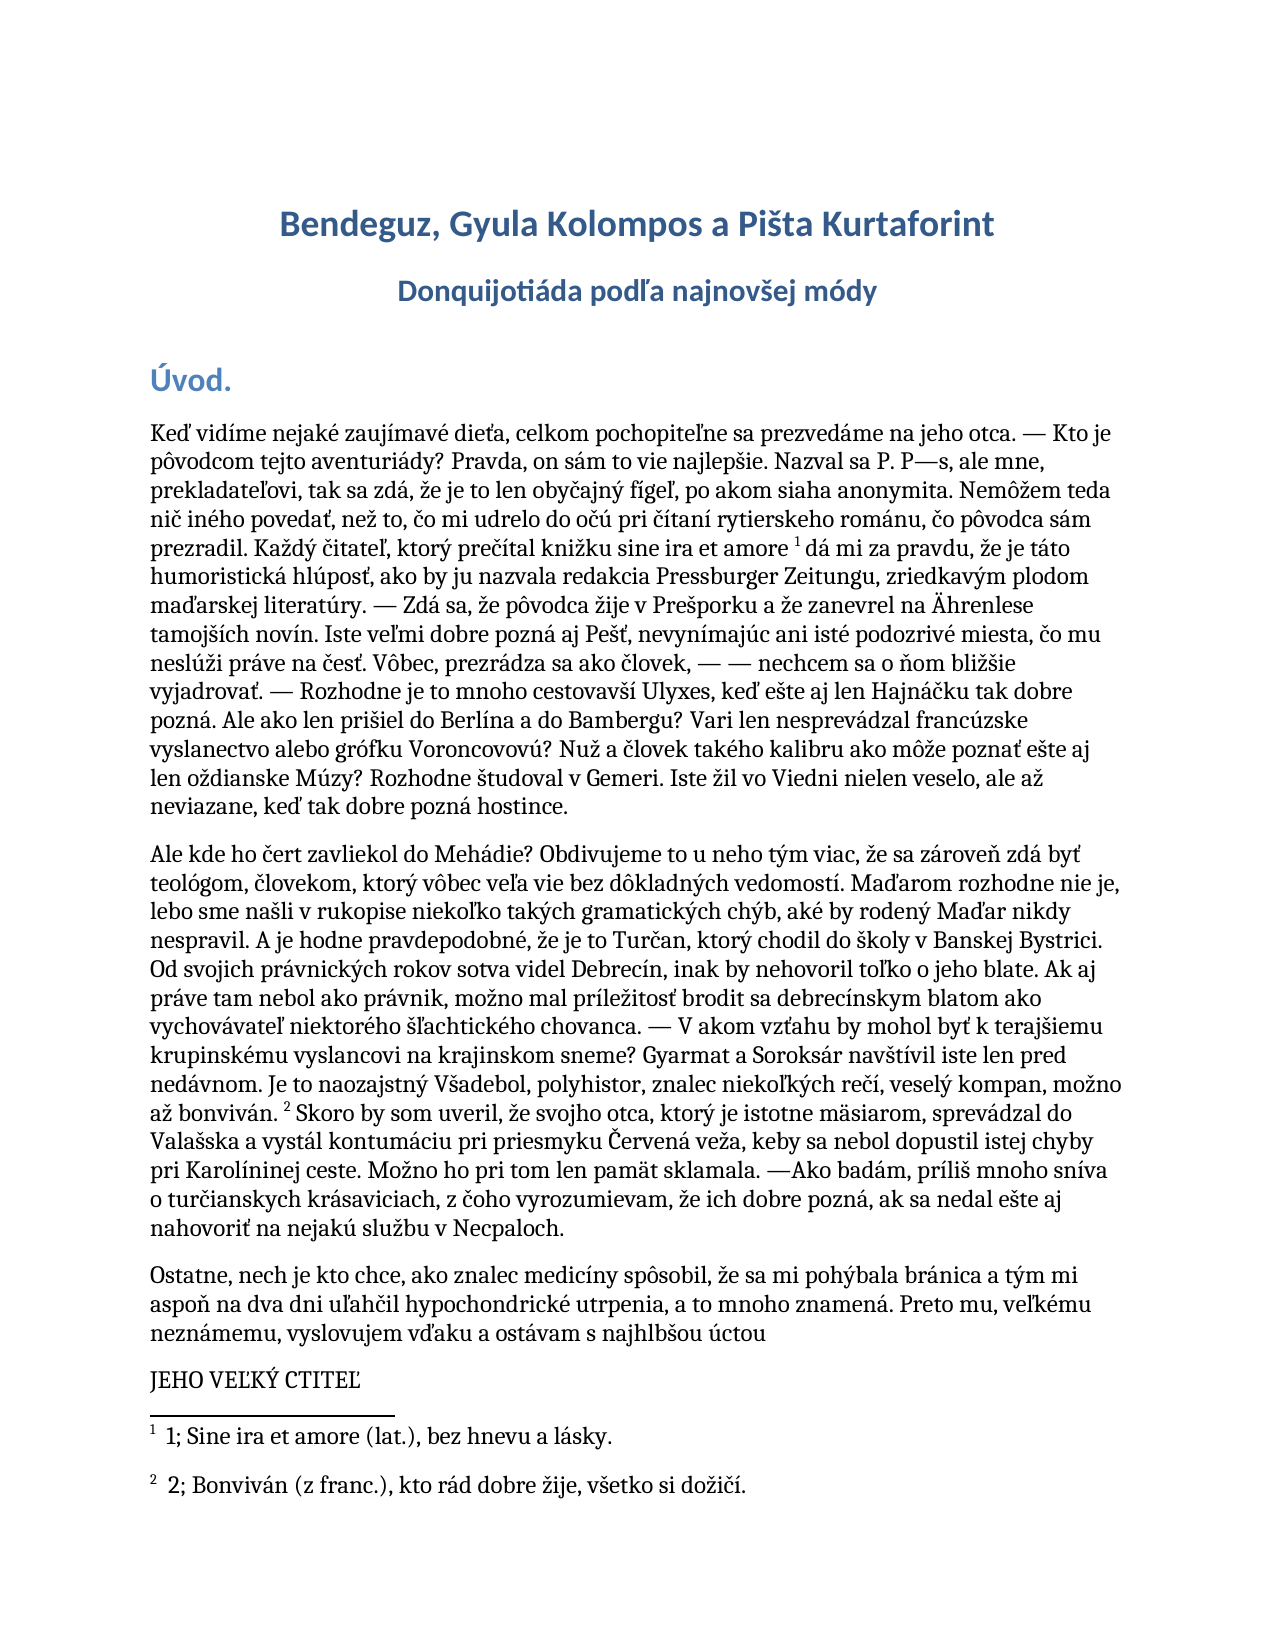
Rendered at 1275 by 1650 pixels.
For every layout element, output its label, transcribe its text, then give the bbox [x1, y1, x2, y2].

text Ostatne, nech je kto chce, ako znalec medicíny spôsobil, že sa mi pohýbala bránica a tým mi aspoň na dva dni uľahčil hypochondrické utrpenia, a to mnoho znamená. Preto mu, veľkému neznámemu, vyslovujem vďaku a ostávam s najhlbšou úctou [150, 1261, 1125, 1347]
text Ale kde ho čert zavliekol do Mehádie? Obdivujeme to u neho tým viac, že sa zároveň zdá byť teológom, človekom, ktorý vôbec veľa vie bez dôkladných vedomostí. Maďarom rozhodne nie je, lebo sme našli v rukopise niekoľko takých gramatických chýb, aké by rodený Maďar nikdy nespravil. A je hodne pravdepodobné, že je to Turčan, ktorý chodil do školy v Banskej Bystrici. Od svojich právnických rokov sotva videl Debrecín, inak by nehovoril toľko o jeho blate. Ak aj práve tam nebol ako právnik, možno mal príležitosť brodit sa debrecínskym blatom ako vychovávateľ niektorého šľachtického chovanca. — V akom vzťahu by mohol byť k terajšiemu krupinskému vyslancovi na krajinskom sneme? Gyarmat a Soroksár navštívil iste len pred nedávnom. Je to naozajstný Všadebol, polyhistor, znalec niekoľkých rečí, veselý kompan, možno až bonviván. Skoro by som uveril, že svojho otca, ktorý je istotne mäsiarom, sprevádzal do Valašska a vystál kontumáciu pri priesmyku Červená veža, keby sa nebol dopustil istej chyby pri Karolíninej ceste. Možno ho pri tom len pamät sklamala. —Ako badám, príliš mnoho sníva o turčianskych krásaviciach, z čoho vyrozumievam, že ich dobre pozná, ak sa nedal ešte aj nahovoriť na nejakú službu v Necpaloch. [150, 840, 1125, 1242]
subtitle Úvod. [150, 359, 1125, 400]
text JEHO VEĽKÝ CTITEĽ [150, 1366, 1125, 1395]
subtitle Donquijotiáda podľa najnovšej módy [150, 271, 1125, 309]
title Bendeguz, Gyula Kolompos a Pišta Kurtaforint [150, 200, 1125, 246]
text Keď vidíme nejaké zaujímavé dieťa, celkom pochopiteľne sa prezvedáme na jeho otca. — Kto je pôvodcom tejto aventuriády? Pravda, on sám to vie najlepšie. Nazval sa P. P—s, ale mne, prekladateľovi, tak sa zdá, že je to len obyčajný fígeľ, po akom siaha anonymita. Nemôžem teda nič iného povedať, než to, čo mi udrelo do očú pri čítaní rytierskeho románu, čo pôvodca sám prezradil. Každý čitateľ, ktorý prečítal knižku sine ira et amore dá mi za pravdu, že je táto humoristická hlúposť, ako by ju nazvala redakcia Pressburger Zeitungu, zriedkavým plodom maďarskej literatúry. — Zdá sa, že pôvodca žije v Prešporku a že zanevrel na Ährenlese tamojších novín. Iste veľmi dobre pozná aj Pešť, nevynímajúc ani isté podozrivé miesta, čo mu neslúži práve na česť. Vôbec, prezrádza sa ako človek, — — nechcem sa o ňom bližšie vyjadrovať. — Rozhodne je to mnoho cestovavší Ulyxes, keď ešte aj len Hajnáčku tak dobre pozná. Ale ako len prišiel do Berlína a do Bambergu? Vari len nesprevádzal francúzske vyslanectvo alebo grófku Voroncovovú? Nuž a človek takého kalibru ako môže poznať ešte aj len oždianske Múzy? Rozhodne študoval v Gemeri. Iste žil vo Viedni nielen veselo, ale až neviazane, keď tak dobre pozná hostince. [150, 418, 1125, 821]
